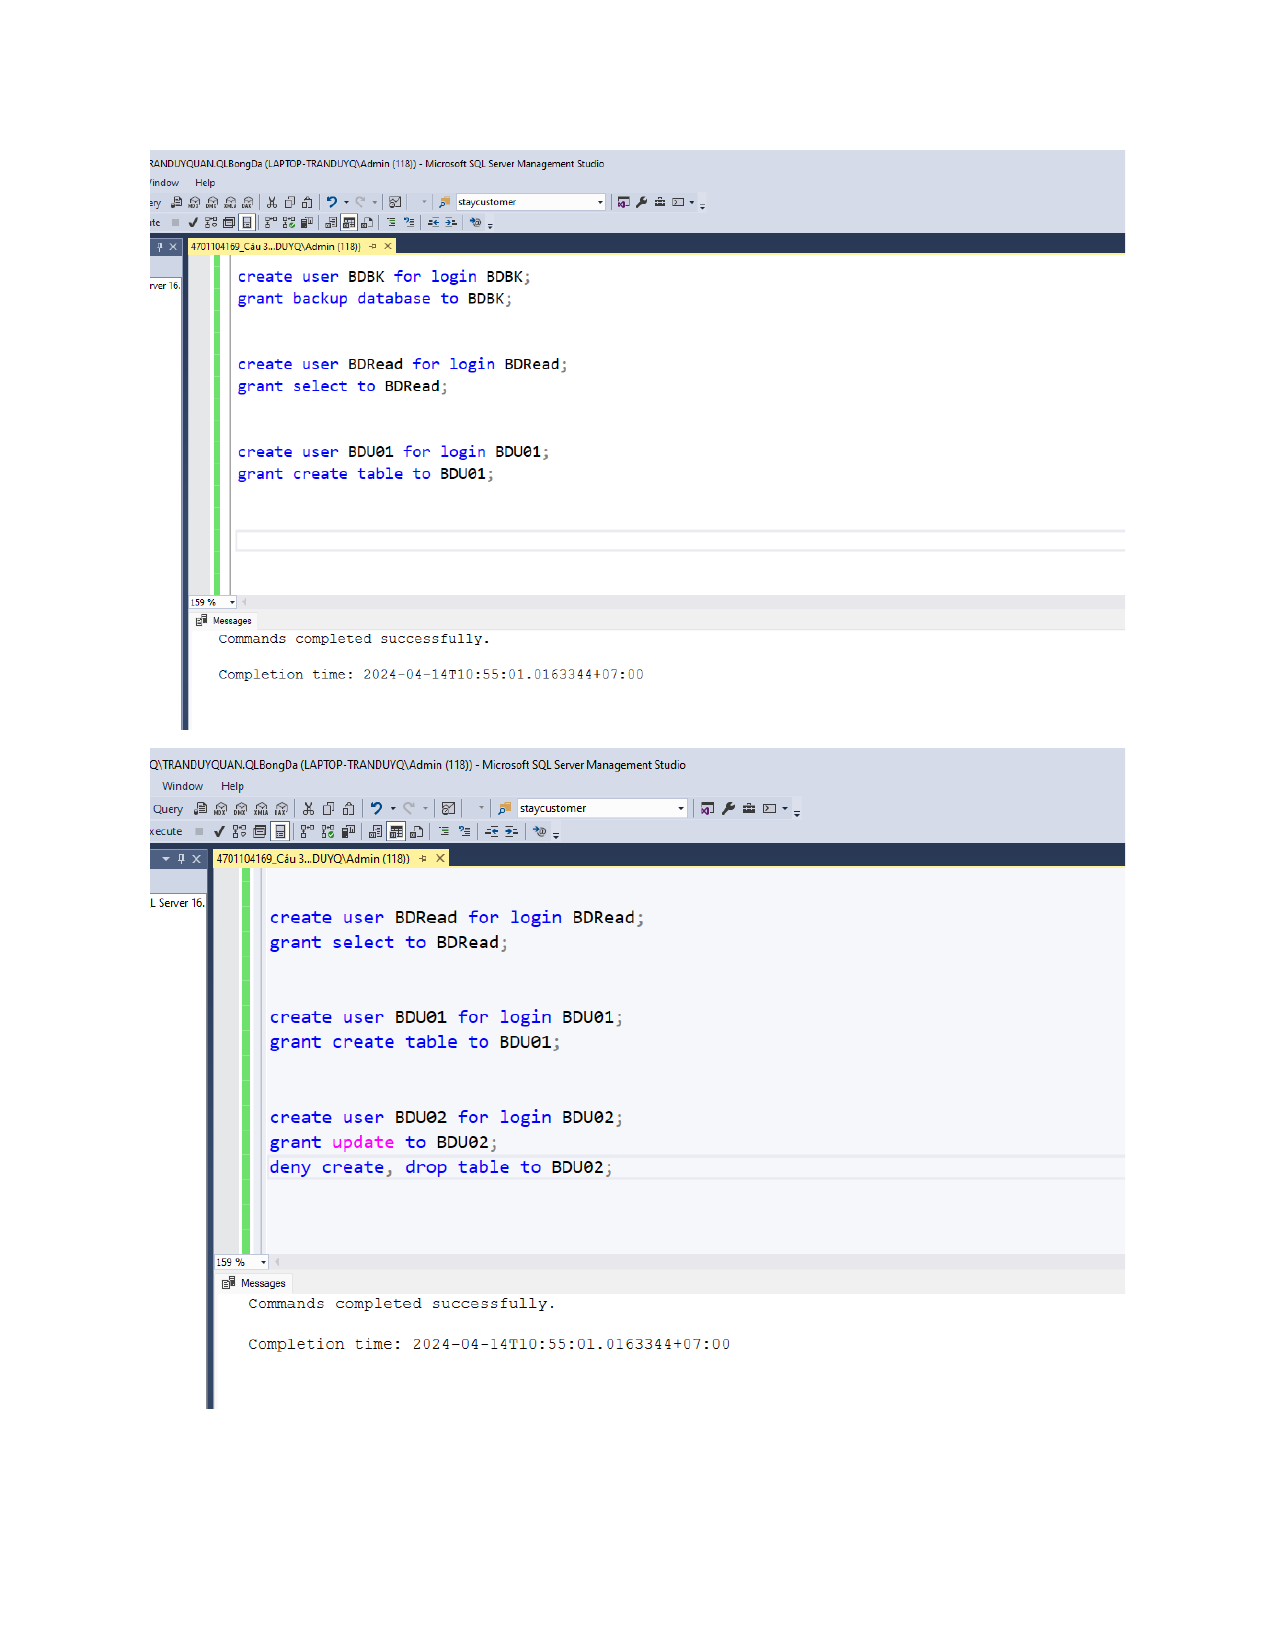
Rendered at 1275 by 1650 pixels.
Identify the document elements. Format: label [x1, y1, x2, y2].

picture [150, 748, 1125, 1409]
picture [150, 150, 1125, 730]
